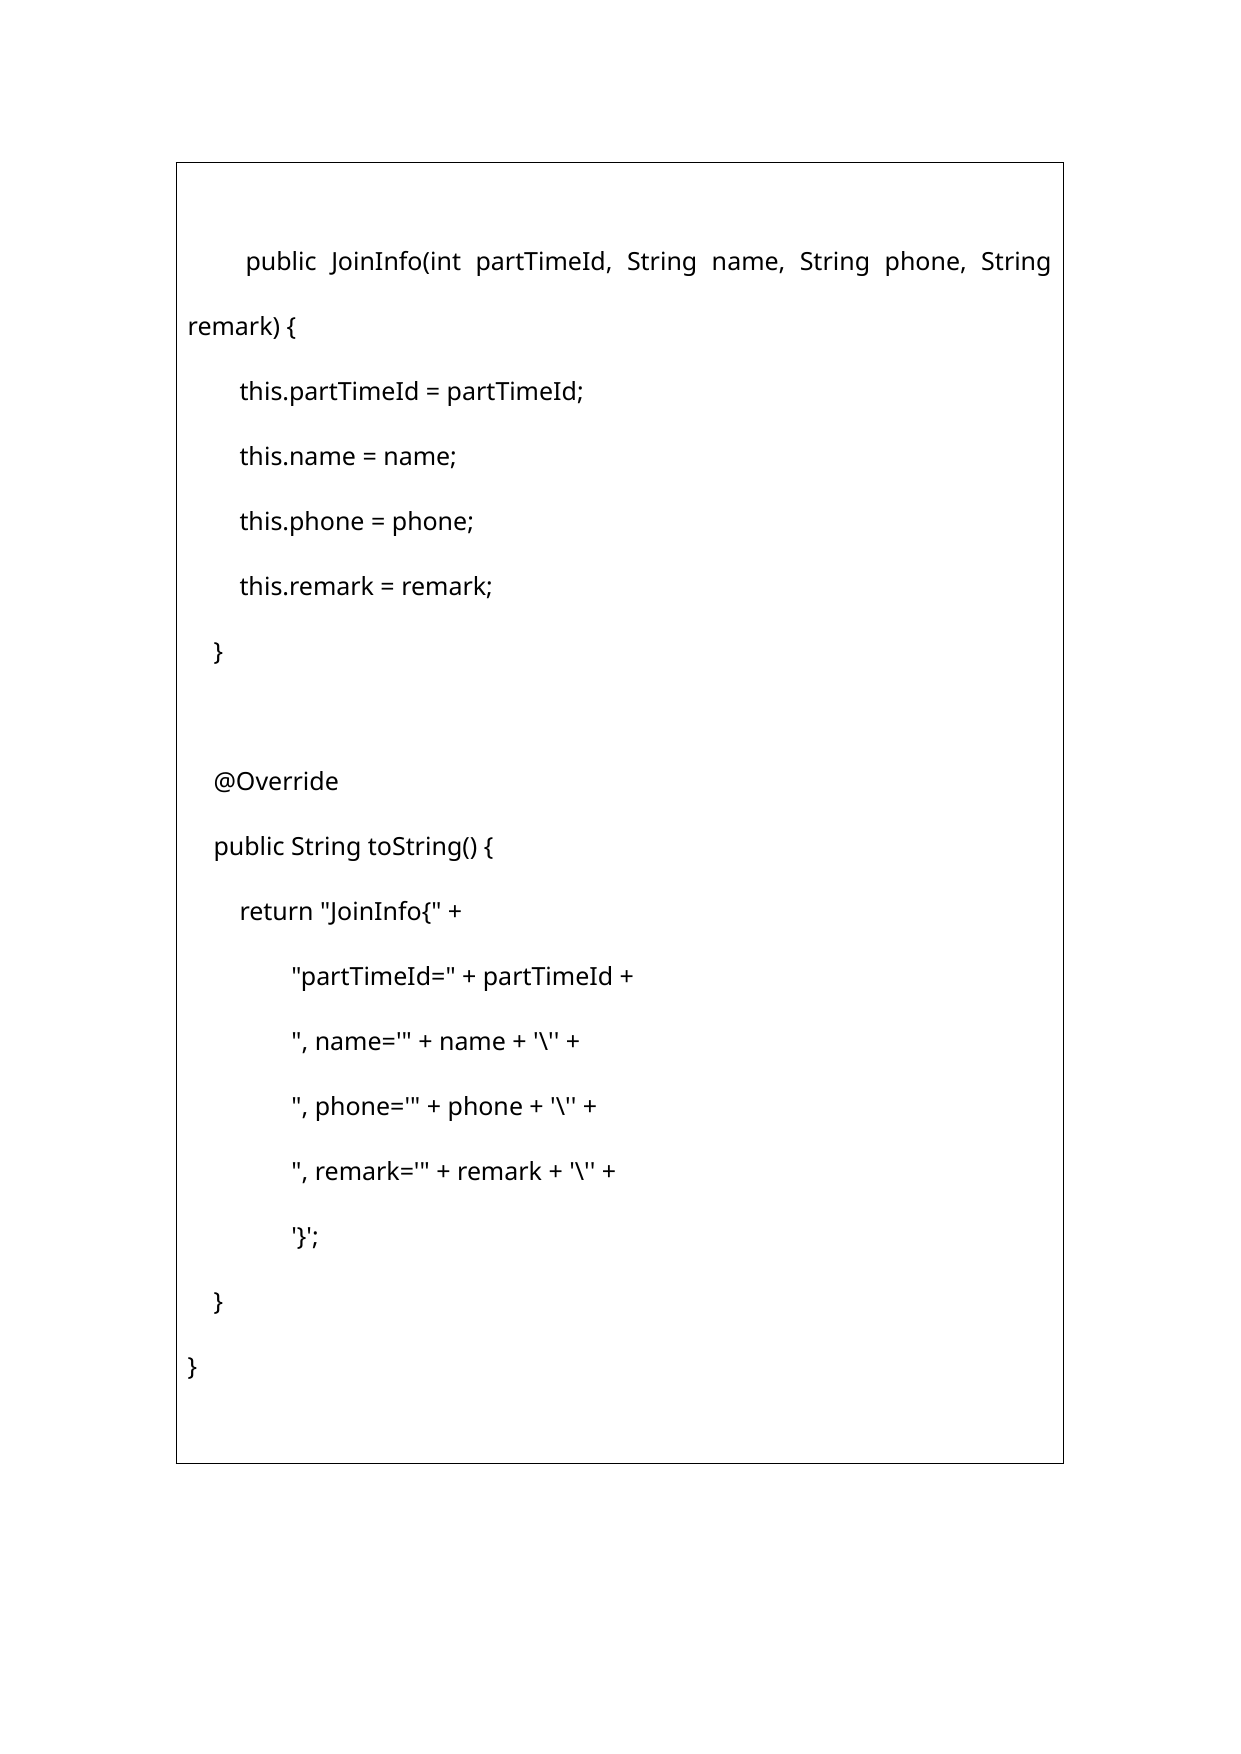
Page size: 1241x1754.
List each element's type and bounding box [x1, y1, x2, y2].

table_header [177, 163, 1063, 1463]
